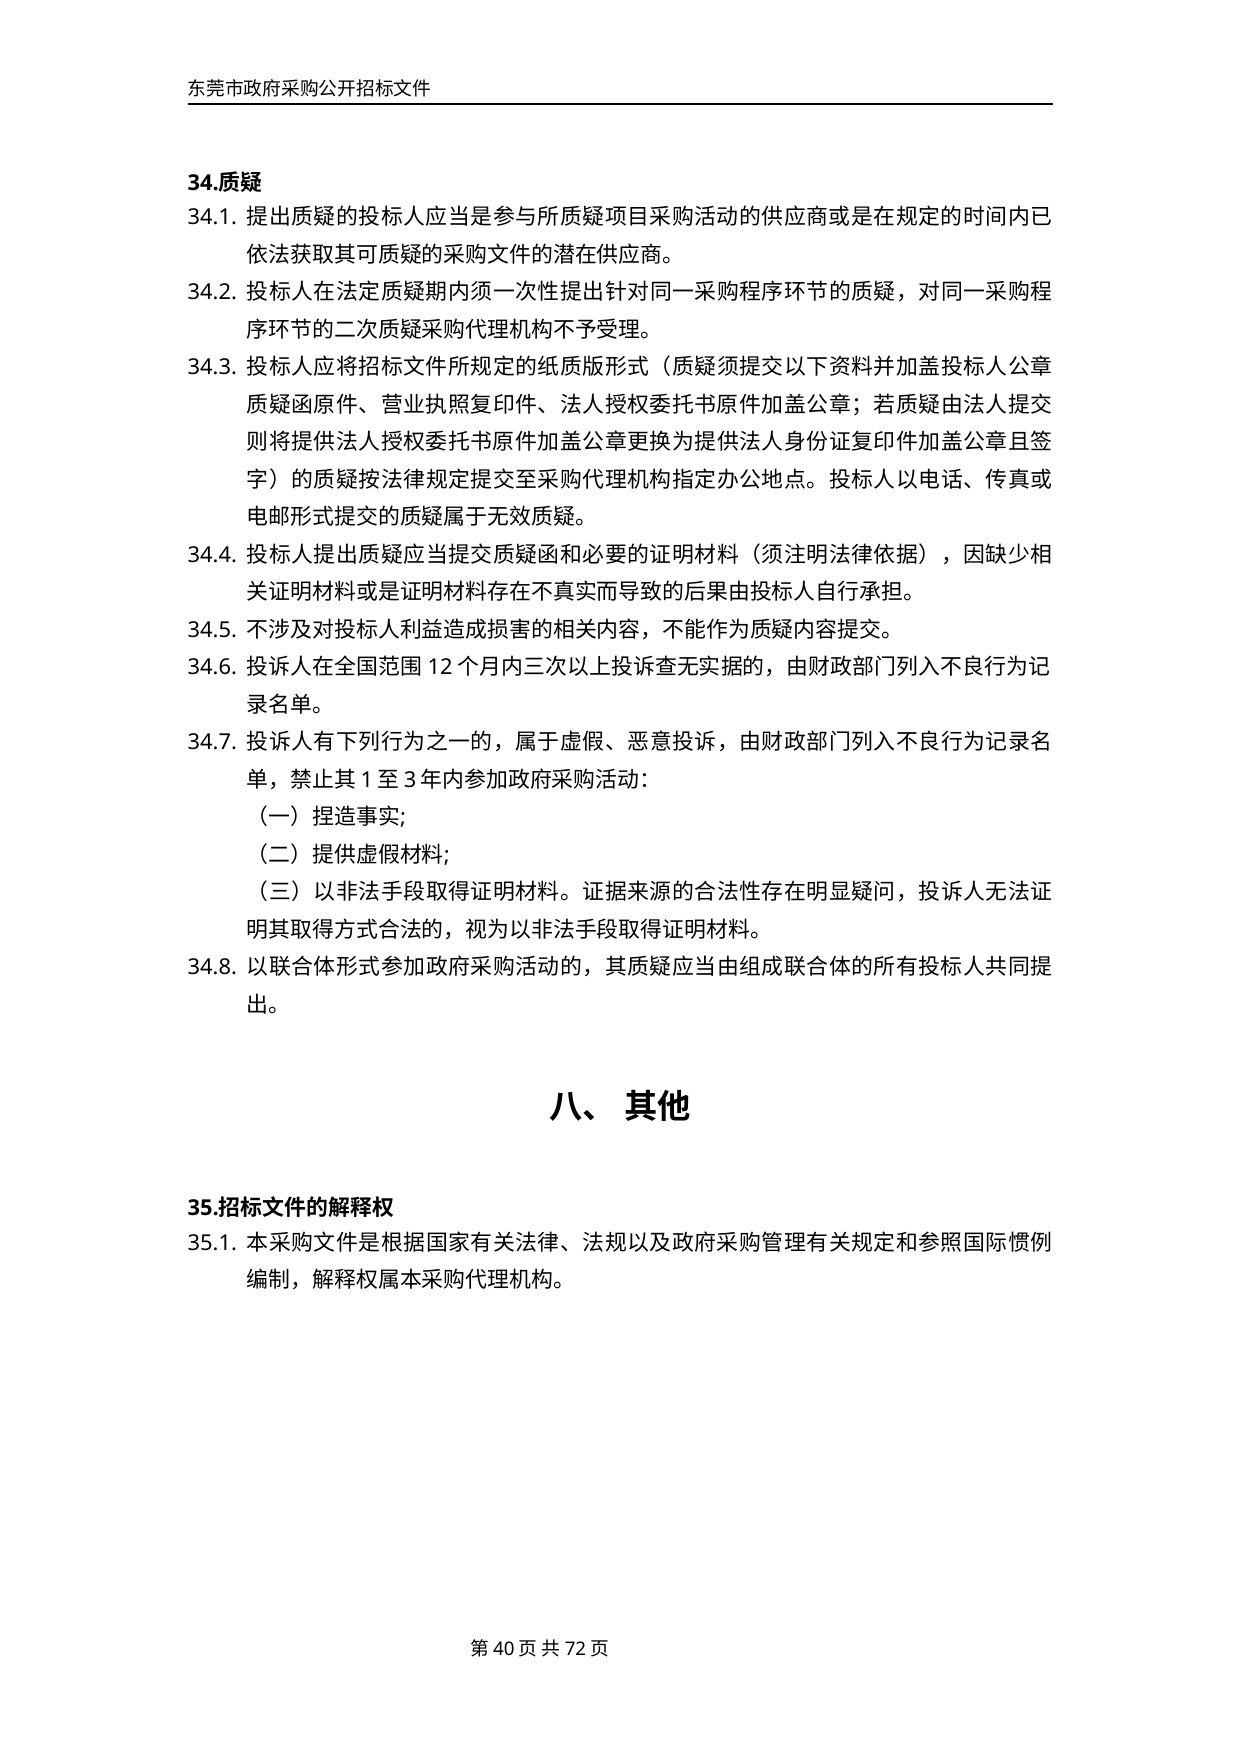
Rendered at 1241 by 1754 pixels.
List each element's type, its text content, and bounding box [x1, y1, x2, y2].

list 投标人应将招标文件所规定的纸质版形式（质疑须提交以下资料并加盖投标人公章：质疑函原件、营业执照复印件、法人授权委托书原件加盖公章；若质疑由法人提交，则将提供法人授权委托书原件加盖公章更换为提供法人身份证复印件加盖公章且签字）的质疑按法律规定提交至采购代理机构指定办公地点。投标人以电话、传真或电邮形式提交的质疑属于无效质疑。 [187, 346, 1053, 534]
list 投标人提出质疑应当提交质疑函和必要的证明材料（须注明法律依据），因缺少相关证明材料或是证明材料存在不真实而导致的后果由投标人自行承担。 [187, 534, 1053, 609]
text （一）捏造事实; [247, 796, 1053, 834]
subtitle 其他 [187, 1079, 1053, 1128]
text （二）提供虚假材料; [247, 834, 1053, 871]
subtitle 34.质疑 [187, 164, 1053, 196]
list 投诉人有下列行为之一的，属于虚假、恶意投诉，由财政部门列入不良行为记录名单，禁止其1至3年内参加政府采购活动： [187, 721, 1053, 796]
list 投诉人在全国范围12个月内三次以上投诉查无实据的，由财政部门列入不良行为记录名单。 [187, 646, 1053, 721]
text （三）以非法手段取得证明材料。证据来源的合法性存在明显疑问，投诉人无法证明其取得方式合法的，视为以非法手段取得证明材料。 [247, 871, 1053, 946]
list 本采购文件是根据国家有关法律、法规以及政府采购管理有关规定和参照国际惯例编制，解释权属本采购代理机构。 [187, 1222, 1053, 1297]
subtitle 35.招标文件的解释权 [187, 1190, 1053, 1222]
list 投标人在法定质疑期内须一次性提出针对同一采购程序环节的质疑，对同一采购程序环节的二次质疑采购代理机构不予受理。 [187, 271, 1053, 346]
list 提出质疑的投标人应当是参与所质疑项目采购活动的供应商或是在规定的时间内已依法获取其可质疑的采购文件的潜在供应商。 [187, 196, 1053, 271]
list 以联合体形式参加政府采购活动的，其质疑应当由组成联合体的所有投标人共同提出。 [187, 946, 1053, 1021]
list 不涉及对投标人利益造成损害的相关内容，不能作为质疑内容提交。 [187, 609, 1053, 646]
